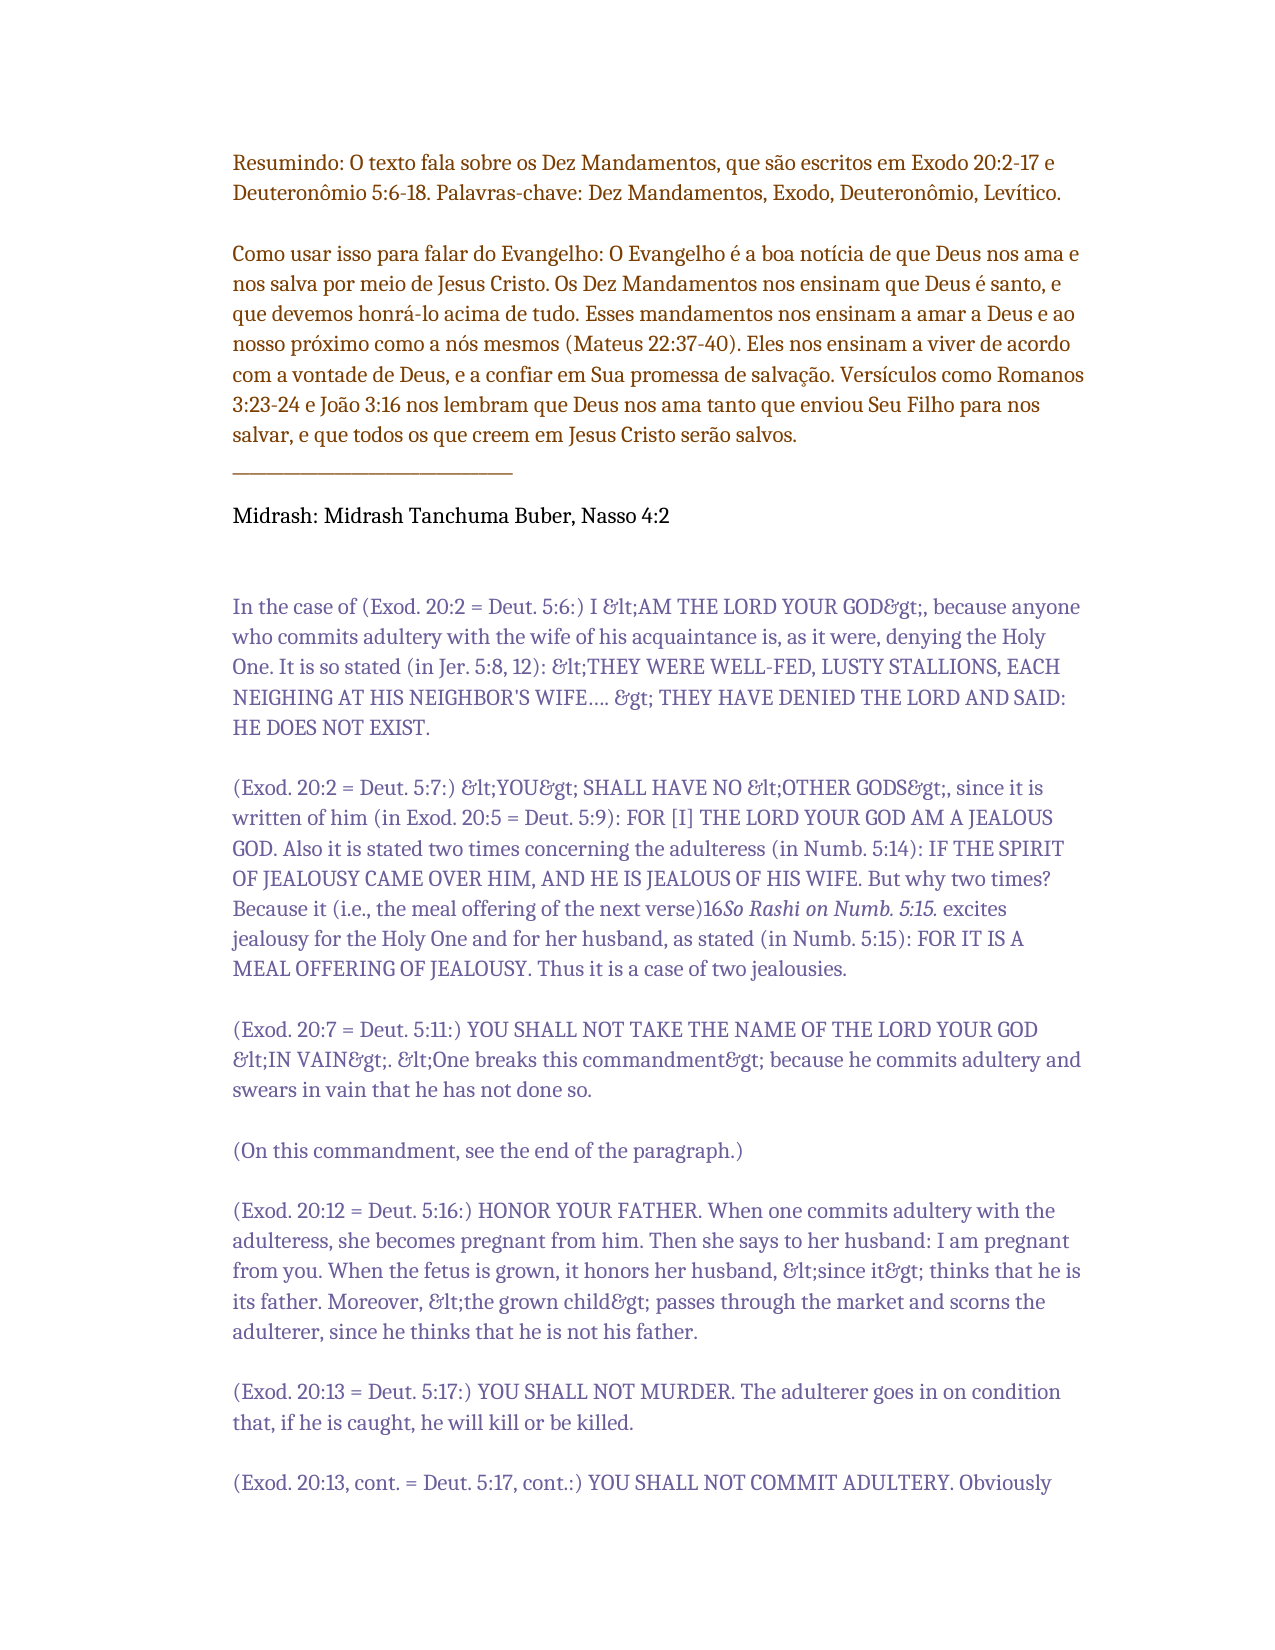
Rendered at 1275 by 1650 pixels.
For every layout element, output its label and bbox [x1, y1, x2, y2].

text [232, 150, 1087, 478]
text [232, 503, 1087, 1496]
